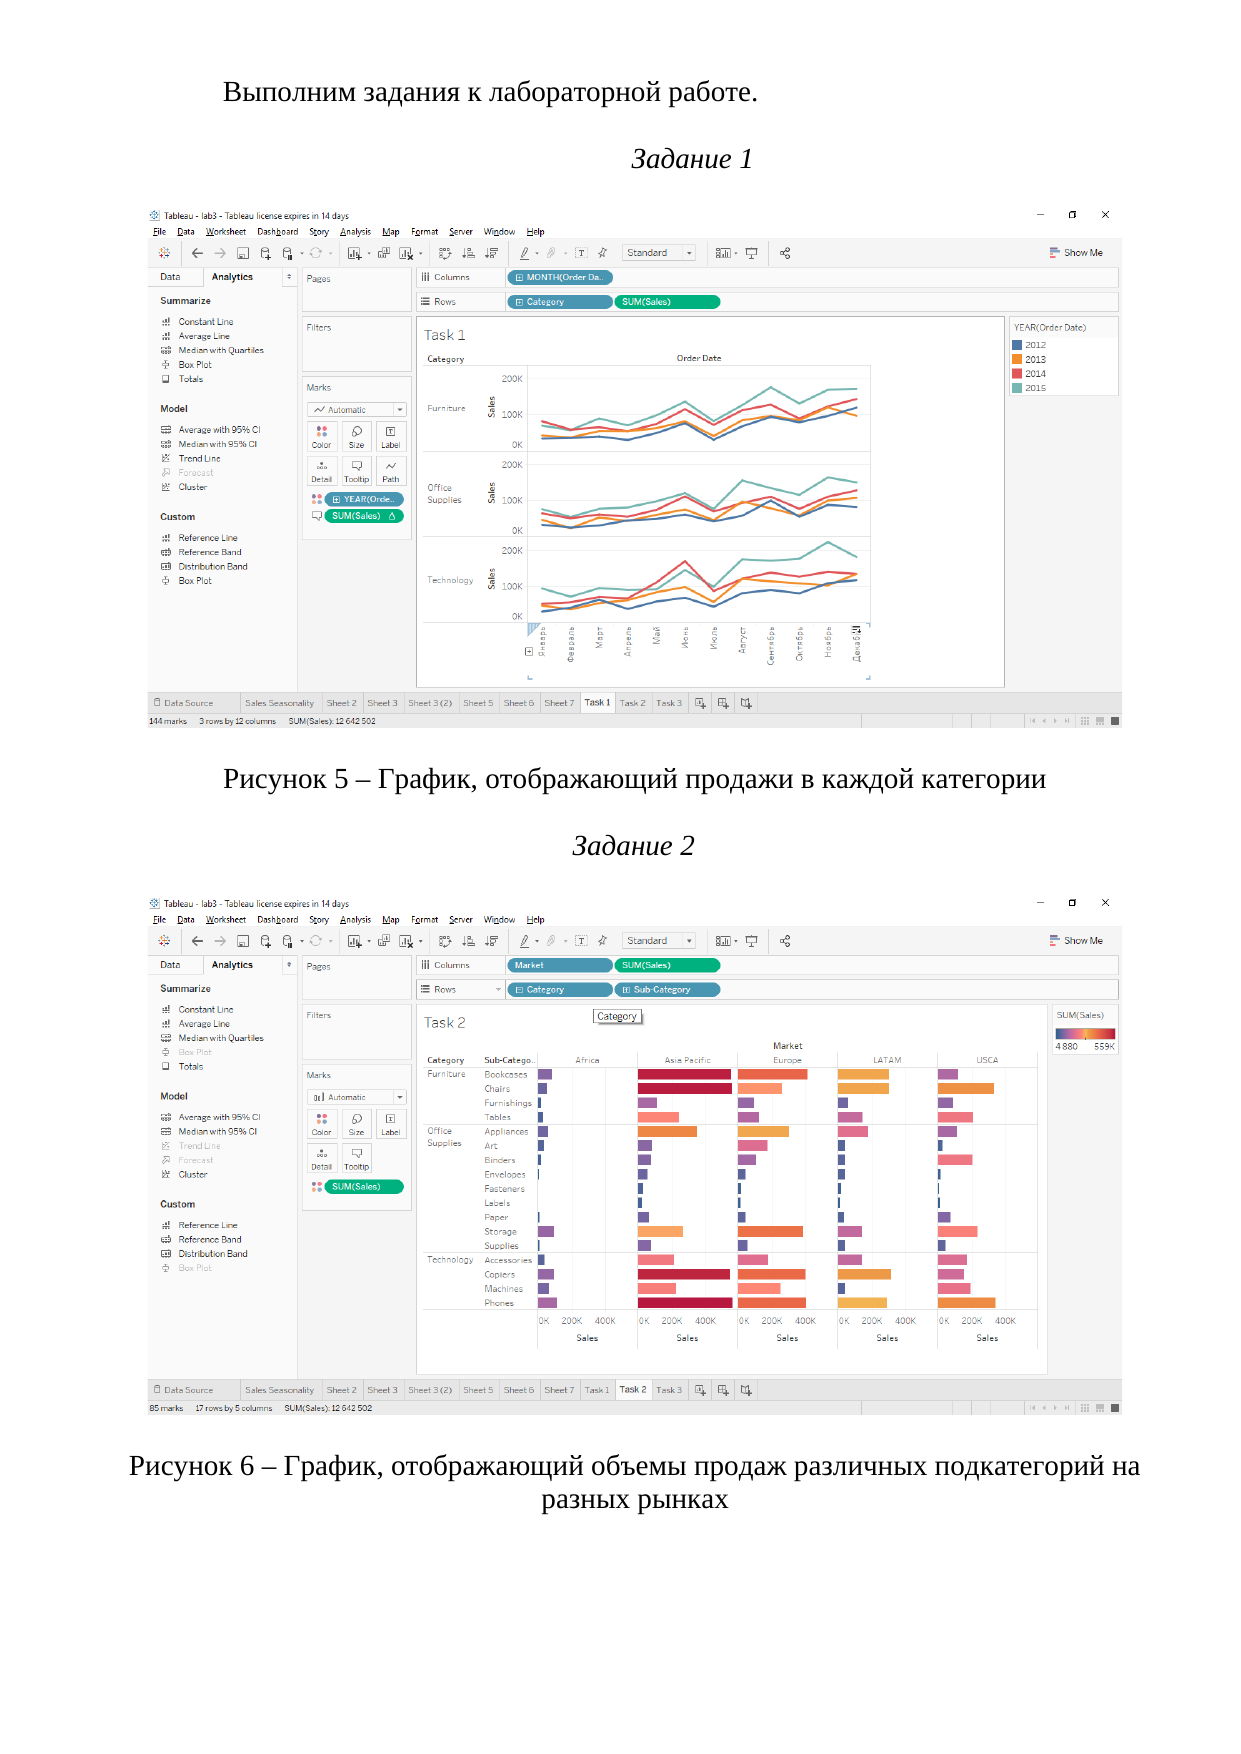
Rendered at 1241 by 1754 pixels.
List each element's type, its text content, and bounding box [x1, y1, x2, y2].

picture [147, 208, 1123, 728]
text Задание 1 [164, 141, 1165, 174]
text Рисунок 5 – График, отображающий продажи в каждой категории [104, 761, 1165, 794]
picture [147, 895, 1123, 1415]
text Рисунок 6 – График, отображающий объемы продаж различных подкатегорий на разных рынках [104, 1448, 1165, 1515]
text Задание 2 [104, 828, 1165, 862]
text Выполним задания к лабораторной работе. [164, 74, 1165, 107]
